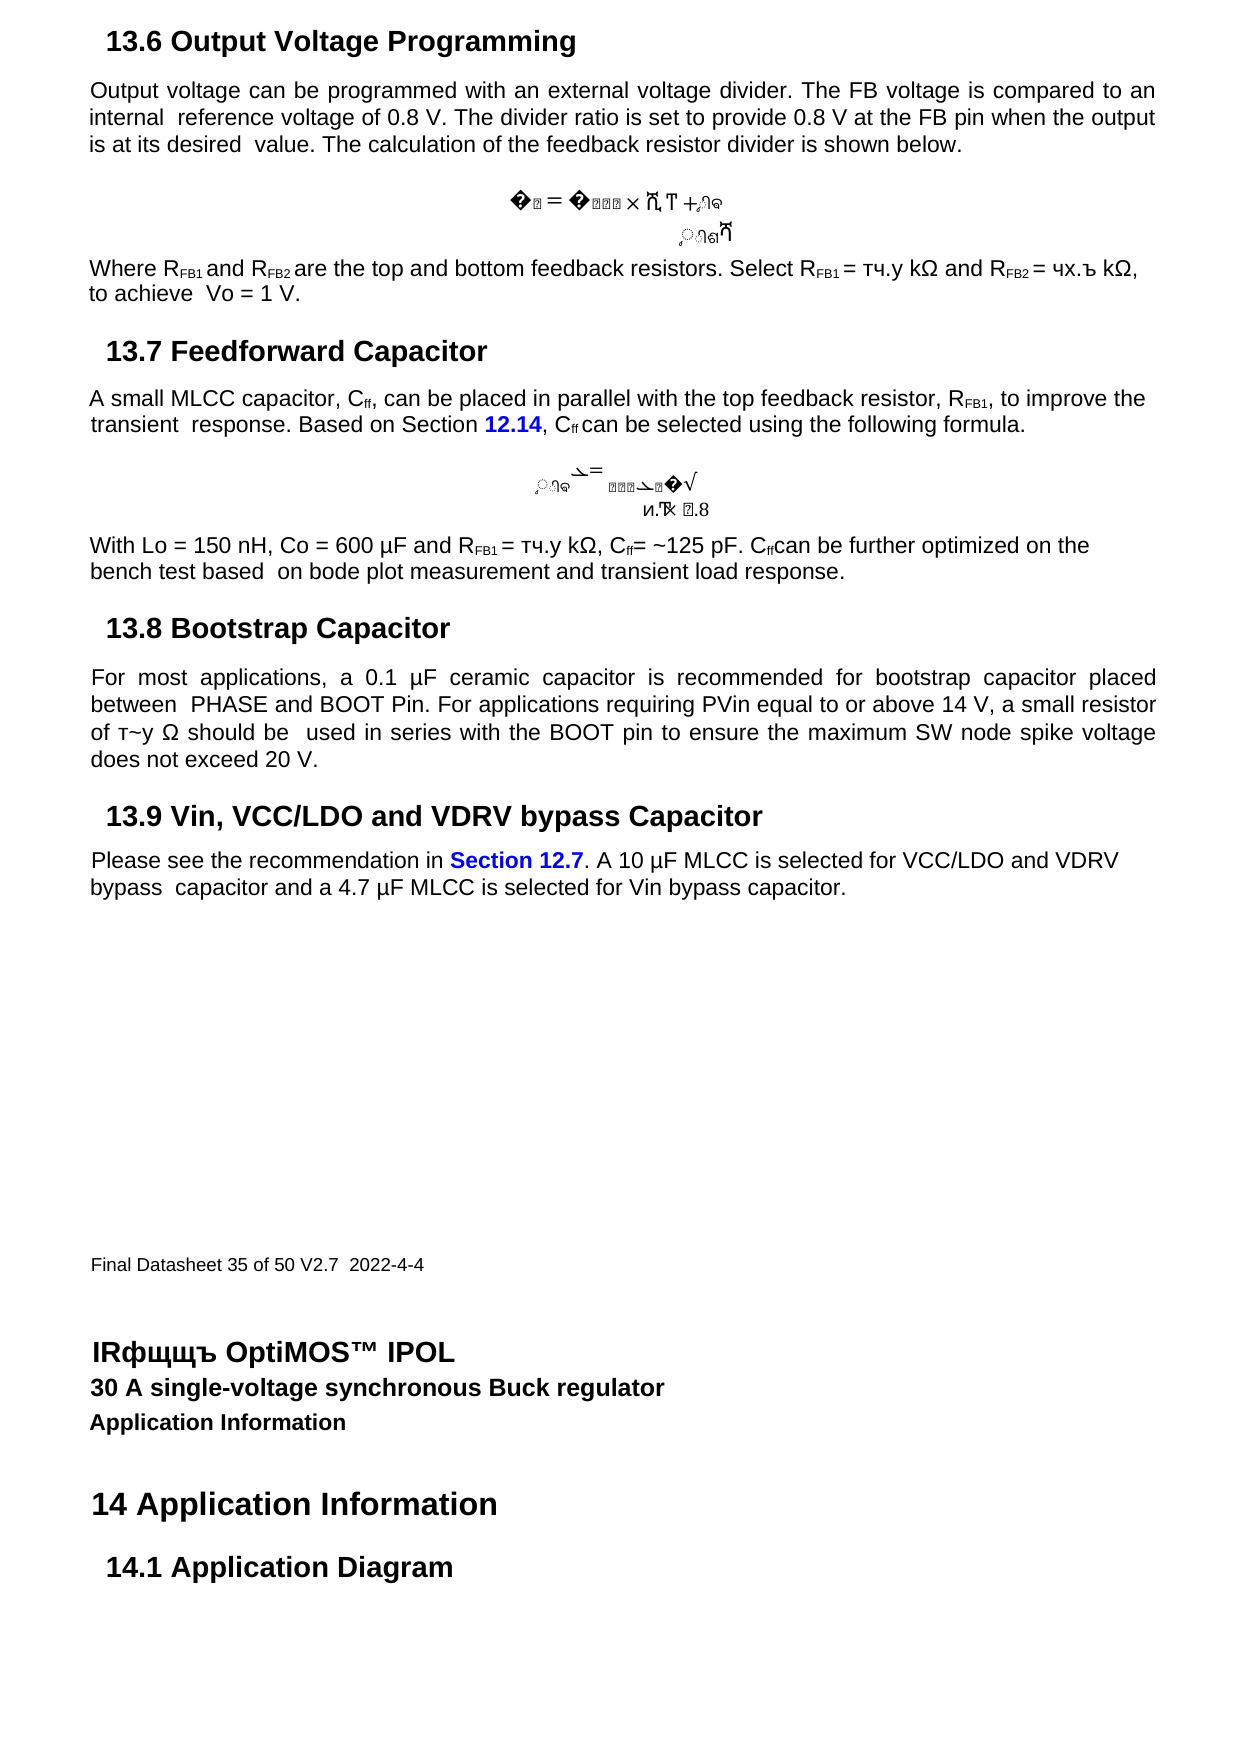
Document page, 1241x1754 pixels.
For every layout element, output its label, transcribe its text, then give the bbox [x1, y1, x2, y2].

text Where RFB1 and RFB2 are the top and bottom feedback resistors. Select RFB1 = тч.у kΩ and RFB2 = чх.ъ kΩ, to achieve Vo = 1 V. [89, 256, 1157, 306]
text ܴி஻ଵܥ= ௙௙଴ܥ଴�√ [0, 457, 696, 498]
text Please see the recommendation in Section 12.7. A 10 µF MLCC is selected for VCC/LDO and VDRV bypass capacitor and a 4.7 µF MLCC is selected for Vin bypass capacitor. [90, 847, 1157, 901]
text 13.8 Bootstrap Capacitor [106, 612, 1181, 645]
text �௢ = �௥௘௙ × ሺͳ +ܴி஻ଵ [0, 172, 722, 216]
text For most applications, a 0.1 µF ceramic capacitor is recommended for bootstrap capacitor placed between PHASE and BOOT Pin. For applications requiring PVin equal to or above 14 V, a small resistor of т~у Ω should be used in series with the BOOT pin to ensure the maximum SW node spike voltage does not exceed 20 V. [90, 664, 1158, 772]
text 13.9 Vin, VCC/LDO and VDRV bypass Capacitor [106, 799, 1181, 832]
text ܴி஻ଶሻ [0, 216, 733, 247]
text ͷ.͸ × Ͳ.8 [0, 498, 709, 521]
text Application Information [89, 1409, 1181, 1435]
text A small MLCC capacitor, Cff, can be placed in parallel with the top feedback resistor, RFB1, to improve the transient response. Based on Section 12.14, Cff can be selected using the following formula. [89, 387, 1157, 437]
text 14 Application Information [91, 1485, 1181, 1522]
text 13.6 Output Voltage Programming [106, 24, 1181, 58]
text IRфщщъ OptiMOS™ IPOL [92, 1335, 1181, 1368]
text 14.1 Application Diagram [106, 1550, 1181, 1583]
text With Lo = 150 nH, Co = 600 µF and RFB1 = тч.у kΩ, Cff= ~125 pF. Cffcan be further optimized on the bench test based on bode plot measurement and transient load response. [89, 534, 1157, 584]
text 30 A single-voltage synchronous Buck regulator [90, 1373, 1181, 1402]
text 13.7 Feedforward Capacitor [106, 334, 1181, 368]
text Output voltage can be programmed with an external voltage divider. The FB voltage is compared to an internal reference voltage of 0.8 V. The divider ratio is set to provide 0.8 V at the FB pin when the output is at its desired value. The calculation of the feedback resistor divider is shown below. [89, 77, 1157, 157]
text Final Datasheet 35 of 50 V2.7 2022-4-4 [91, 1253, 1157, 1275]
